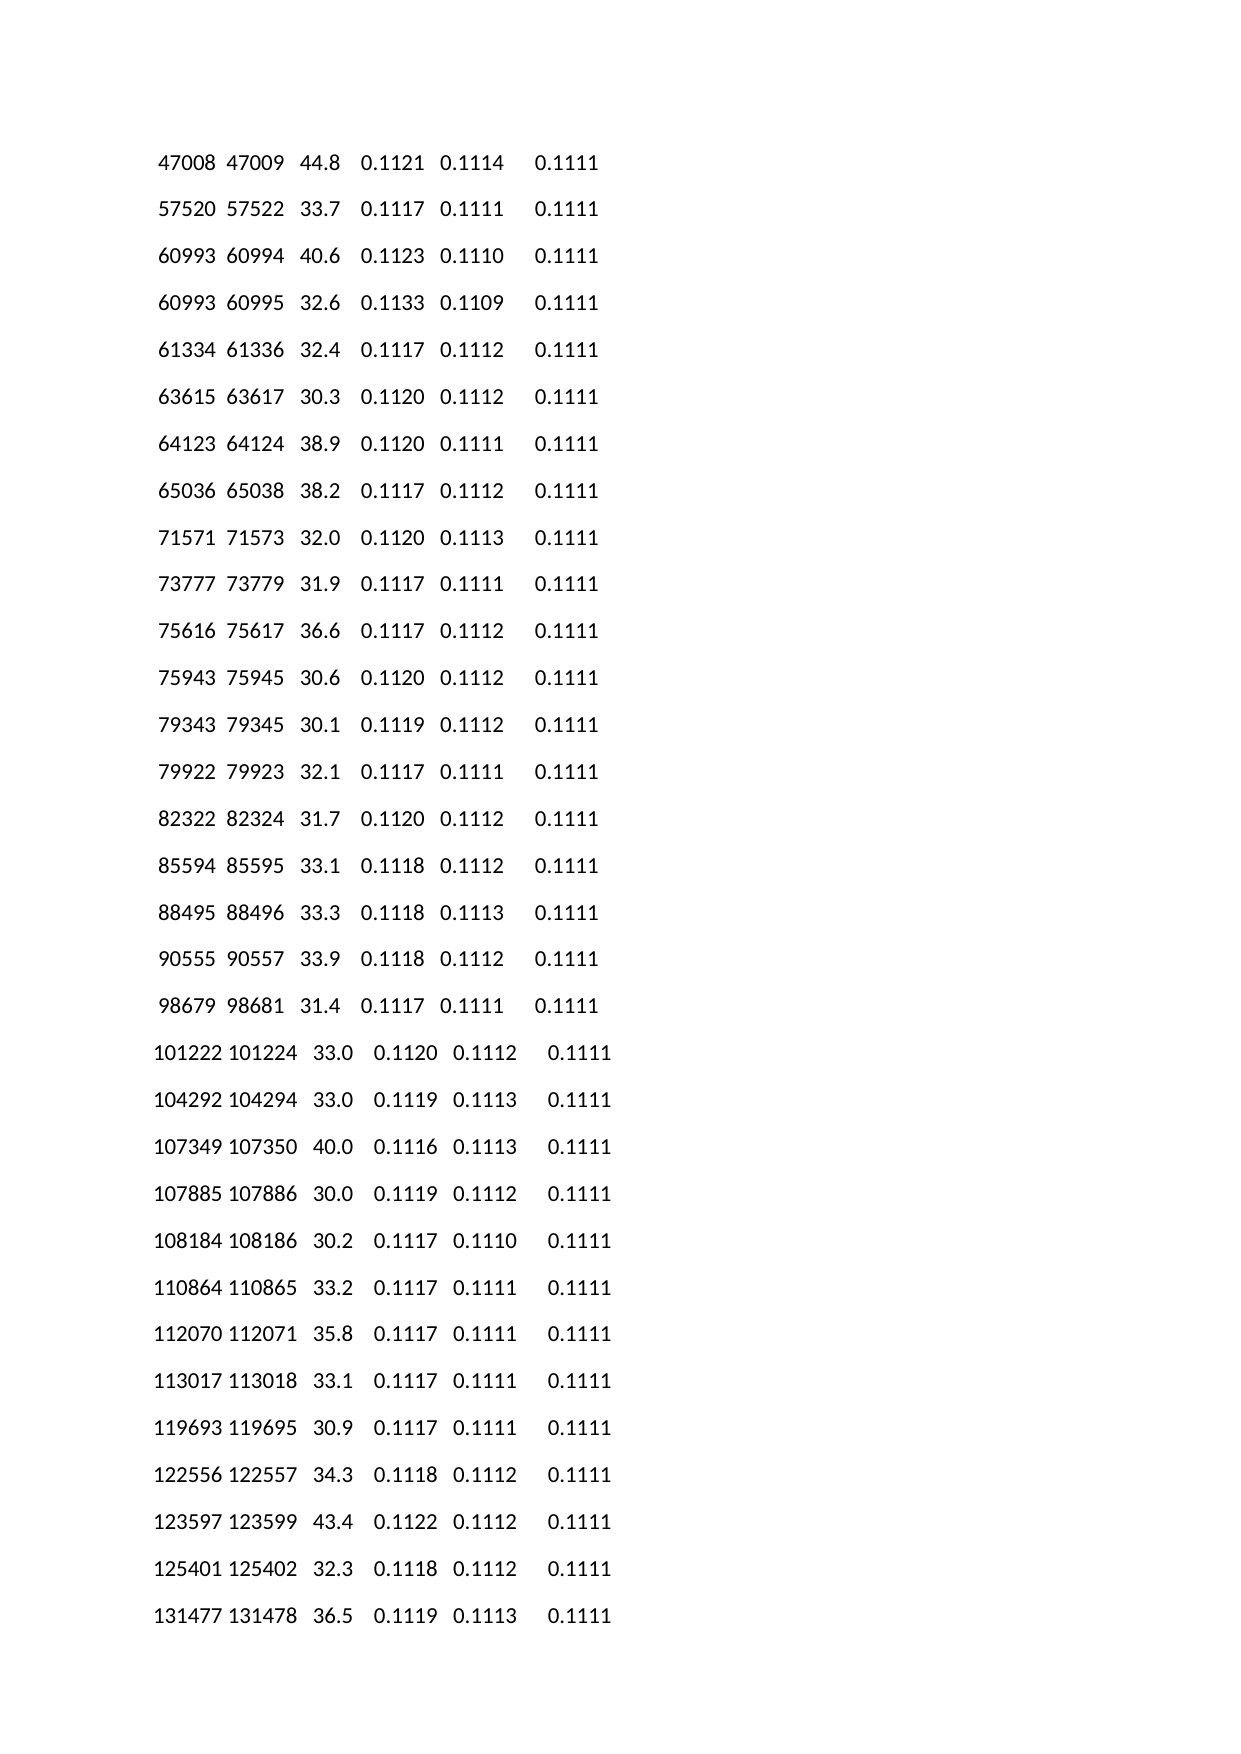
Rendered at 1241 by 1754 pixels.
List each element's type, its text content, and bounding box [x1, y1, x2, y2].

text 47008 47009 44.8 0.1121 0.1114 0.1111 [148, 148, 1093, 176]
text 63615 63617 30.3 0.1120 0.1112 0.1111 [148, 382, 1093, 410]
text 101222 101224 33.0 0.1120 0.1112 0.1111 [148, 1038, 1093, 1066]
text 90555 90557 33.9 0.1118 0.1112 0.1111 [148, 944, 1093, 972]
text 64123 64124 38.9 0.1120 0.1111 0.1111 [148, 429, 1093, 457]
text 112070 112071 35.8 0.1117 0.1111 0.1111 [148, 1319, 1093, 1347]
text 57520 57522 33.7 0.1117 0.1111 0.1111 [148, 194, 1093, 222]
text 113017 113018 33.1 0.1117 0.1111 0.1111 [148, 1366, 1093, 1394]
text 79922 79923 32.1 0.1117 0.1111 0.1111 [148, 757, 1093, 785]
text 110864 110865 33.2 0.1117 0.1111 0.1111 [148, 1273, 1093, 1301]
text 131477 131478 36.5 0.1119 0.1113 0.1111 [148, 1601, 1093, 1629]
text 71571 71573 32.0 0.1120 0.1113 0.1111 [148, 523, 1093, 551]
text 107885 107886 30.0 0.1119 0.1112 0.1111 [148, 1179, 1093, 1207]
text 108184 108186 30.2 0.1117 0.1110 0.1111 [148, 1226, 1093, 1254]
text 125401 125402 32.3 0.1118 0.1112 0.1111 [148, 1554, 1093, 1582]
text 122556 122557 34.3 0.1118 0.1112 0.1111 [148, 1460, 1093, 1488]
text 119693 119695 30.9 0.1117 0.1111 0.1111 [148, 1413, 1093, 1441]
text 75616 75617 36.6 0.1117 0.1112 0.1111 [148, 616, 1093, 644]
text 104292 104294 33.0 0.1119 0.1113 0.1111 [148, 1085, 1093, 1113]
text 73777 73779 31.9 0.1117 0.1111 0.1111 [148, 569, 1093, 597]
text 75943 75945 30.6 0.1120 0.1112 0.1111 [148, 663, 1093, 691]
text 65036 65038 38.2 0.1117 0.1112 0.1111 [148, 476, 1093, 504]
text 107349 107350 40.0 0.1116 0.1113 0.1111 [148, 1132, 1093, 1160]
text 98679 98681 31.4 0.1117 0.1111 0.1111 [148, 991, 1093, 1019]
text 88495 88496 33.3 0.1118 0.1113 0.1111 [148, 898, 1093, 926]
text 123597 123599 43.4 0.1122 0.1112 0.1111 [148, 1507, 1093, 1535]
text 60993 60995 32.6 0.1133 0.1109 0.1111 [148, 288, 1093, 316]
text 79343 79345 30.1 0.1119 0.1112 0.1111 [148, 710, 1093, 738]
text 61334 61336 32.4 0.1117 0.1112 0.1111 [148, 335, 1093, 363]
text 60993 60994 40.6 0.1123 0.1110 0.1111 [148, 241, 1093, 269]
text 85594 85595 33.1 0.1118 0.1112 0.1111 [148, 851, 1093, 879]
text 82322 82324 31.7 0.1120 0.1112 0.1111 [148, 804, 1093, 832]
